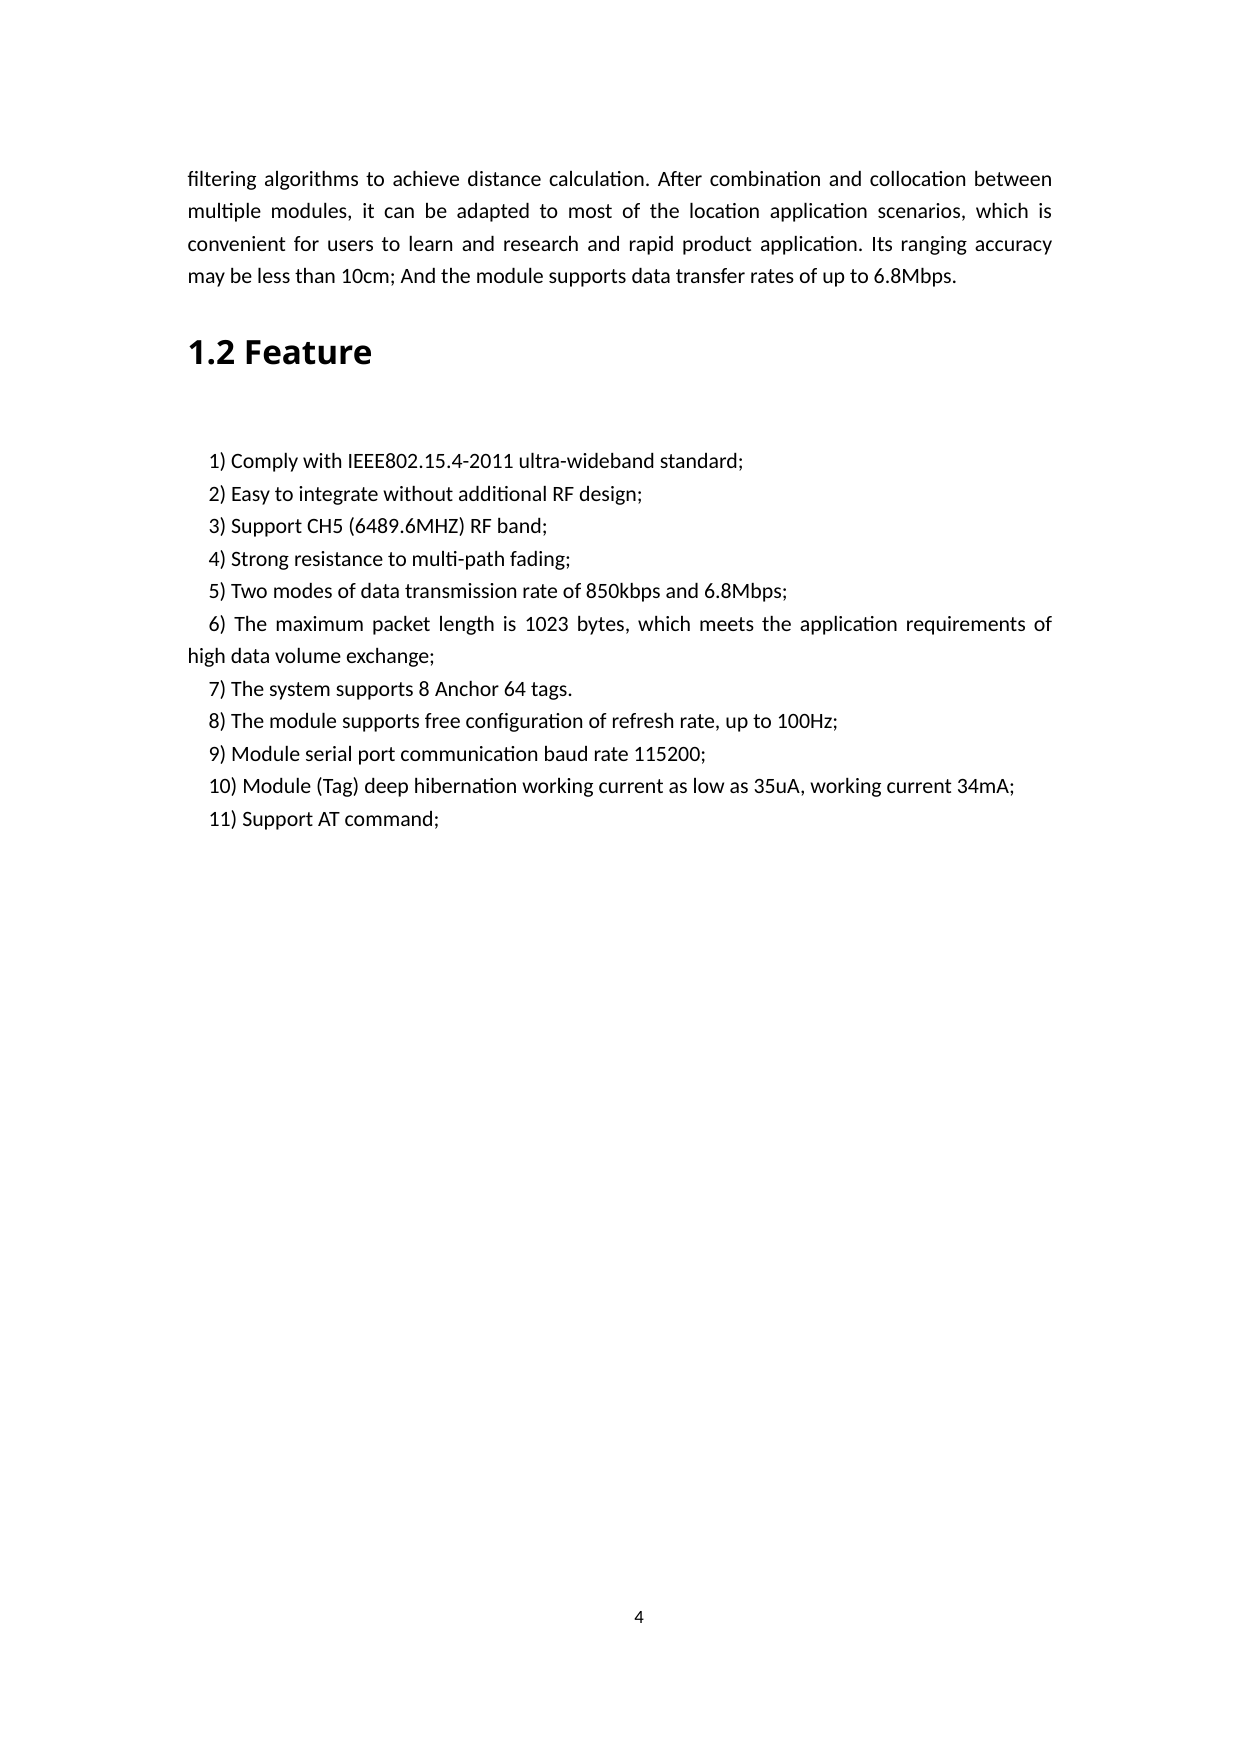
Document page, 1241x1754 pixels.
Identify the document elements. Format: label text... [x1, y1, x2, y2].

text 10) Module (Tag) deep hibernation working current as low as 35uA, working current 34mA; [187, 769, 1053, 802]
subtitle 1.2 Feature [187, 319, 1053, 384]
text 11) Support AT command; [187, 802, 1053, 834]
text 7) The system supports 8 Anchor 64 tags. [187, 672, 1053, 704]
text 1) Comply with IEEE802.15.4-2011 ultra-wideband standard; [187, 444, 1053, 477]
text 4) Strong resistance to multi-path fading; [187, 542, 1053, 574]
text 8) The module supports free configuration of refresh rate, up to 100Hz; [187, 704, 1053, 737]
text 5) Two modes of data transmission rate of 850kbps and 6.8Mbps; [187, 574, 1053, 607]
text 9) Module serial port communication baud rate 115200; [187, 737, 1053, 769]
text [187, 162, 1053, 292]
text 2) Easy to integrate without additional RF design; [187, 477, 1053, 509]
text 6) The maximum packet length is 1023 bytes, which meets the application requirements of high data volume exchange; [187, 607, 1053, 672]
text 3) Support CH5 (6489.6MHZ) RF band; [187, 509, 1053, 542]
